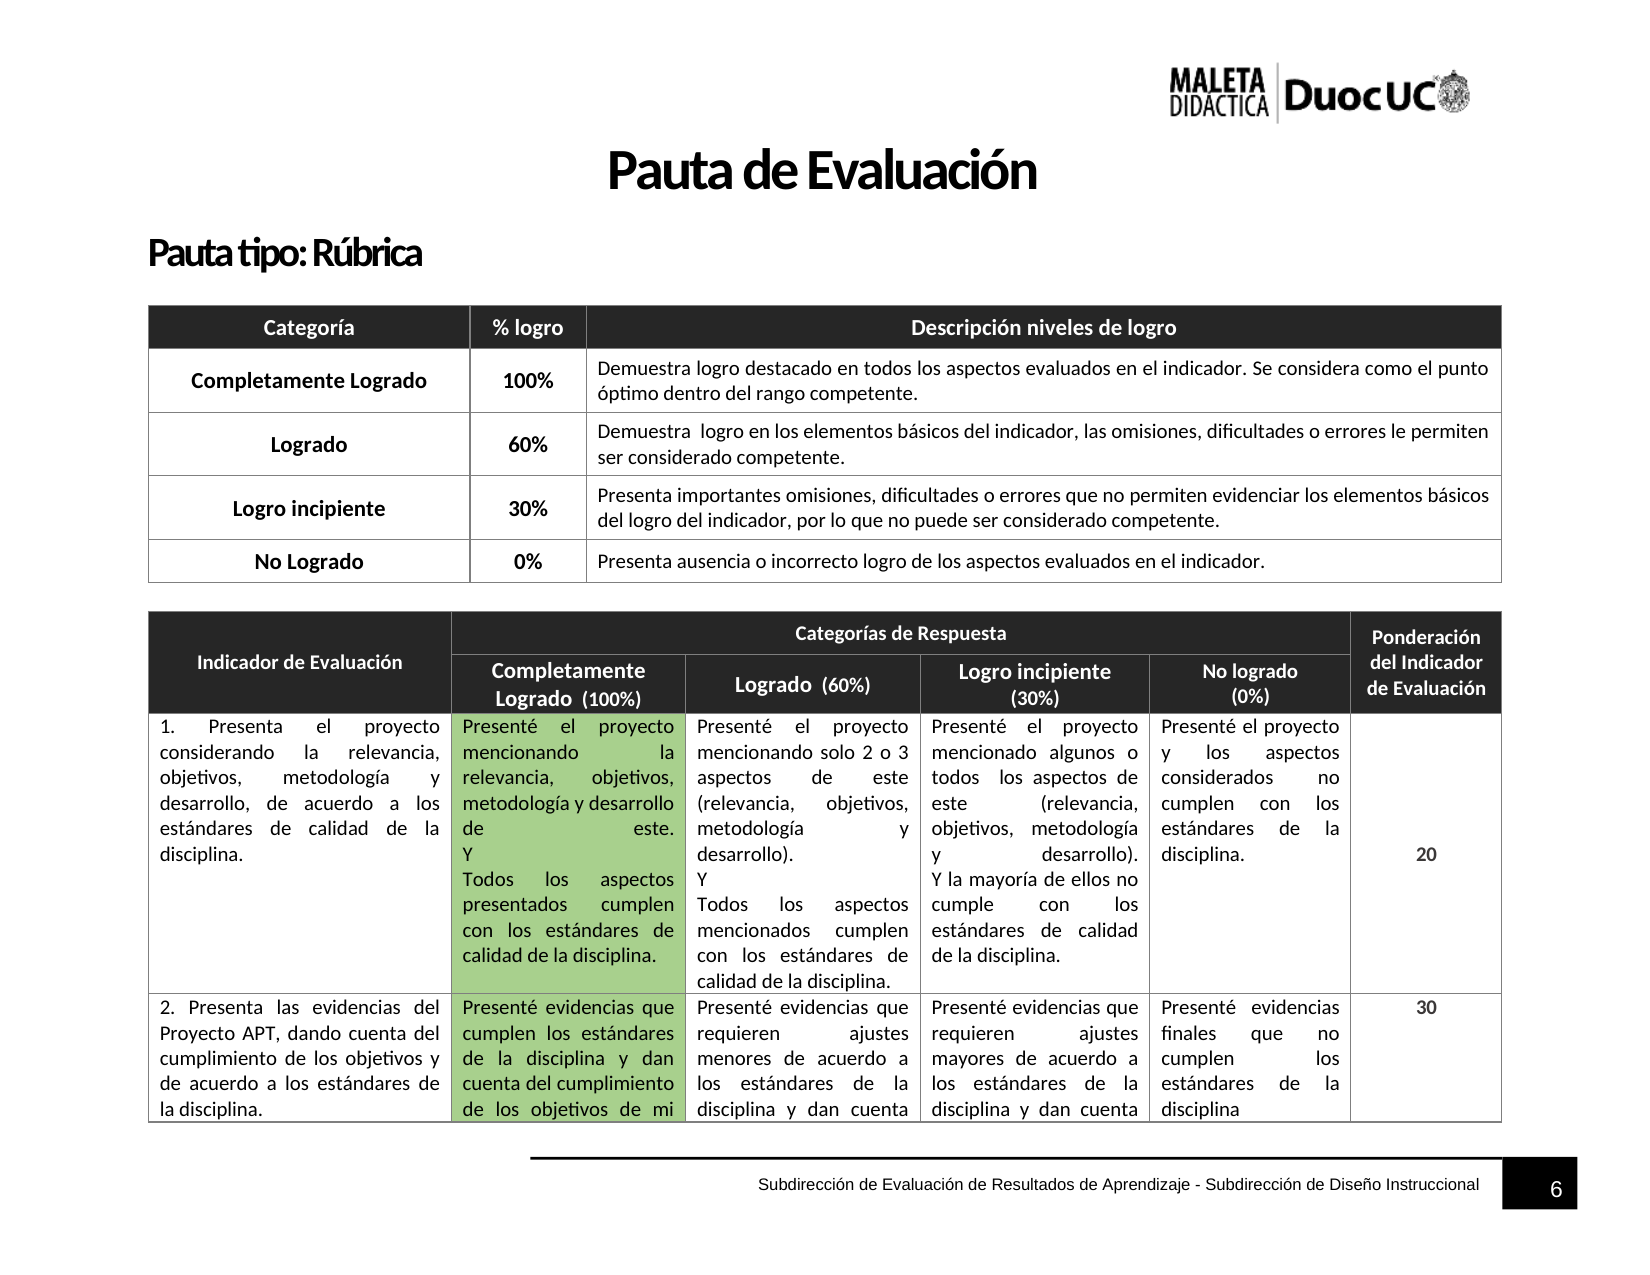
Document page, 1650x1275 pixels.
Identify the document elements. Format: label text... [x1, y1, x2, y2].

table_header Ponderación del Indicador de Evaluación [1351, 612, 1501, 713]
table_cell Logro incipiente [149, 476, 469, 539]
table_cell Completamente Logrado [149, 349, 469, 412]
table_cell Logrado (60%) [686, 655, 920, 713]
table_cell Presenté el proyecto mencionando la relevancia, objetivos, metodología y desarrollo de este. Y Todos los aspectos presentados cumplen con los estándares de calidad de la disciplina. [452, 714, 685, 993]
table_cell 100% [471, 349, 586, 412]
table_cell Logro incipiente (30%) [921, 655, 1149, 713]
table_cell No logrado (0%) [1150, 655, 1350, 713]
text Pauta de Evaluación [148, 133, 1502, 204]
table_header Categorías de Respuesta [452, 612, 1350, 654]
table_header Descripción niveles de logro [587, 306, 1501, 348]
table_cell Presenté evidencias que cumplen los estándares de la disciplina y dan cuenta del cumplimiento de los objetivos de mi Proyecto APT. [452, 994, 685, 1121]
table_cell Completamente Logrado (100%) [452, 655, 685, 713]
table_cell Demuestra logro en los elementos básicos del indicador, las omisiones, dificultades o errores le permiten ser considerado competente. [587, 413, 1501, 475]
table_cell Presenta ausencia o incorrecto logro de los aspectos evaluados en el indicador. [587, 540, 1501, 582]
table_cell 0% [471, 540, 586, 582]
table_cell 60% [471, 413, 586, 475]
table_cell Presenté el proyecto mencionado algunos o todos los aspectos de este (relevancia, objetivos, metodología y desarrollo). Y la mayoría de ellos no cumple con los estándares de calidad de la disciplina. [921, 714, 1149, 993]
table_cell 20 [1351, 714, 1501, 993]
table_header Categoría [149, 306, 469, 348]
picture [1162, 54, 1478, 130]
table_cell No Logrado [149, 540, 469, 582]
table_cell Logrado [149, 413, 469, 475]
table_cell 30% [471, 476, 586, 539]
table_cell Presenté el proyecto y los aspectos considerados no cumplen con los estándares de la disciplina. [1150, 714, 1350, 993]
table_cell Presenté evidencias finales que no cumplen los estándares de la disciplina O No presenta evidencias de mi Proyecto APT. [1150, 994, 1350, 1121]
table_cell 2. Presenta las evidencias del Proyecto APT, dando cuenta del cumplimiento de los objetivos y de acuerdo a los estándares de la disciplina. [149, 994, 451, 1121]
table_cell 30 [1351, 994, 1501, 1121]
table_cell Presenta importantes omisiones, dificultades o errores que no permiten evidenciar los elementos básicos del logro del indicador, por lo que no puede ser considerado competente. [587, 476, 1501, 539]
table_header % logro [471, 306, 586, 348]
table_cell Presenté el proyecto mencionando solo 2 o 3 aspectos de este (relevancia, objetivos, metodología y desarrollo). Y Todos los aspectos mencionados cumplen con los estándares de calidad de la disciplina. [686, 714, 920, 993]
table_cell Demuestra logro destacado en todos los aspectos evaluados en el indicador. Se considera como el punto óptimo dentro del rango competente. [587, 349, 1501, 412]
table_cell 1. Presenta el proyecto considerando la relevancia, objetivos, metodología y desarrollo, de acuerdo a los estándares de calidad de la disciplina. [149, 714, 451, 993]
table_header Indicador de Evaluación [149, 612, 451, 713]
text Pauta tipo: Rúbrica [148, 226, 1502, 277]
